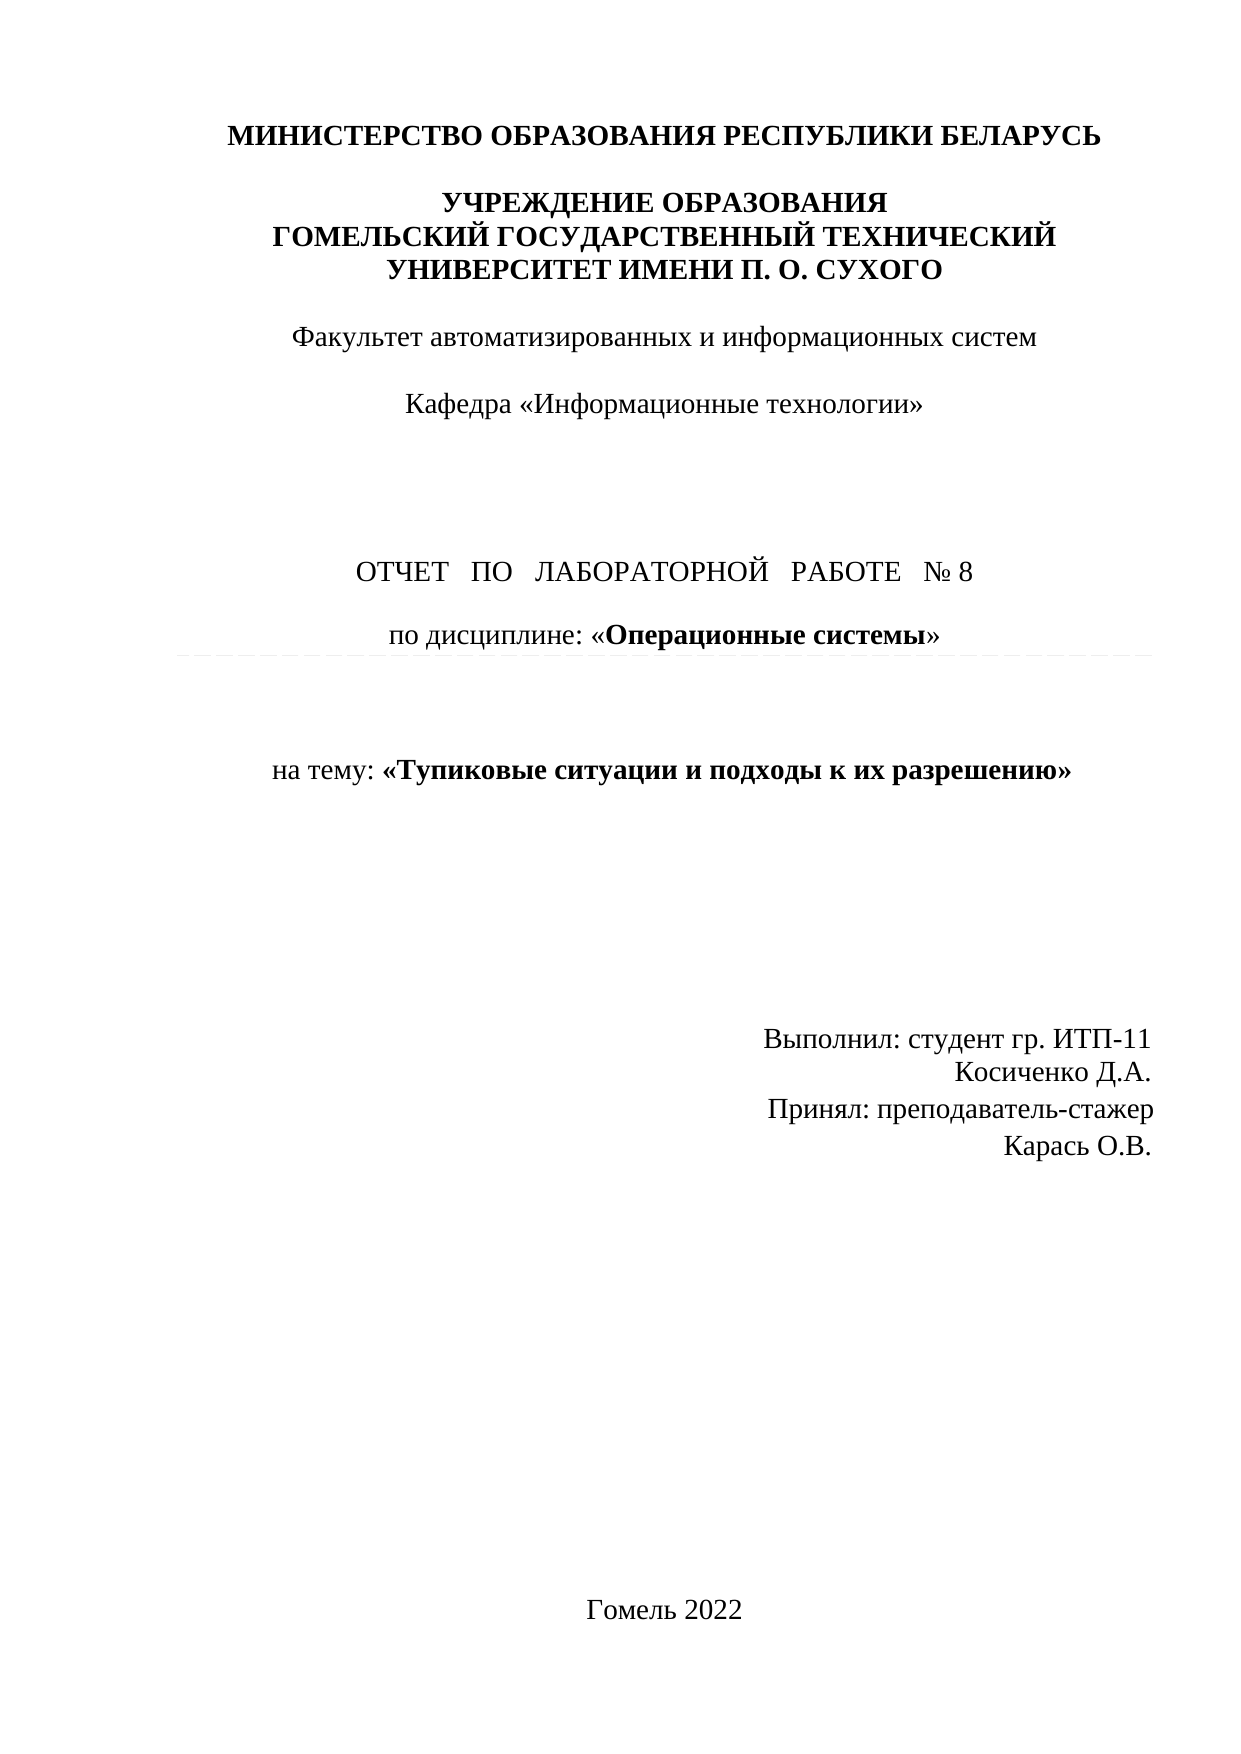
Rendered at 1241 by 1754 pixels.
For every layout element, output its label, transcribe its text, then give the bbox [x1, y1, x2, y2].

text Карась О.В. [768, 1128, 1152, 1161]
text Косиченко Д.А. [693, 1054, 1152, 1088]
text Гомель 2022 [177, 1592, 1152, 1626]
text УЧРЕЖДЕНИЕ ОБРАЗОВАНИЯ [177, 185, 1152, 219]
text ГОМЕЛЬСКИЙ ГОСУДАРСТВЕННЫЙ ТЕХНИЧЕСКИЙ УНИВЕРСИТЕТ ИМЕНИ П. О. СУХОГО [177, 219, 1152, 286]
text Выполнил: студент гр. ИТП-11 [546, 1021, 1152, 1054]
text на тему: «Тупиковые ситуации и подходы к их разрешению» [177, 752, 1167, 786]
text Принял: преподаватель-стажер [767, 1091, 1196, 1124]
text МИНИСТЕРСТВО ОБРАЗОВАНИЯ РЕСПУБЛИКИ БЕЛАРУСЬ [177, 118, 1152, 152]
text Факультет автоматизированных и информационных систем [177, 319, 1152, 353]
text Кафедра «Информационные технологии» [177, 386, 1152, 420]
subtitle по дисциплине: «Операционные системы» [177, 617, 1152, 656]
text ОТЧЕТ ПО ЛАБОРАТОРНОЙ РАБОТЕ № 8 [177, 554, 1152, 588]
